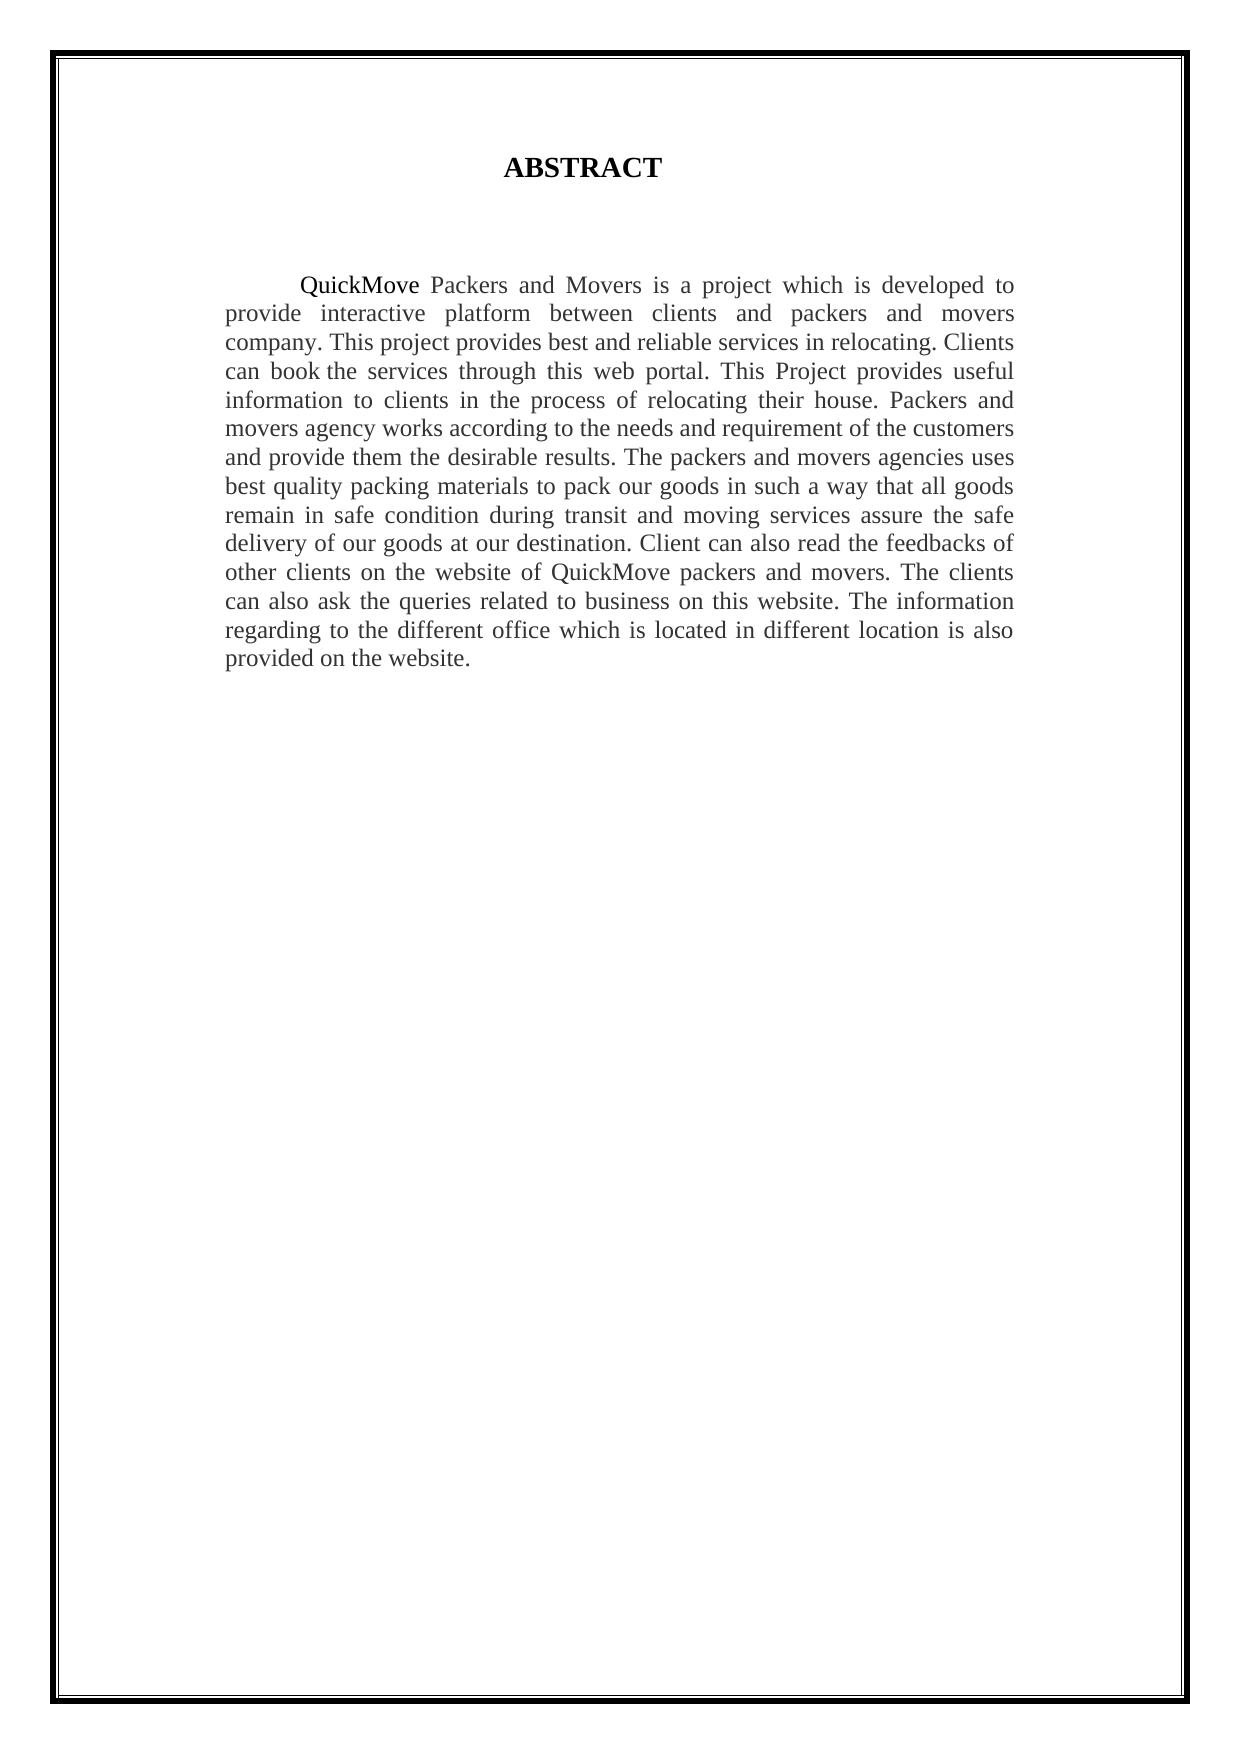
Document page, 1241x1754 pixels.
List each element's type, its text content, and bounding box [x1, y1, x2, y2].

subtitle ABSTRACT [225, 150, 940, 183]
